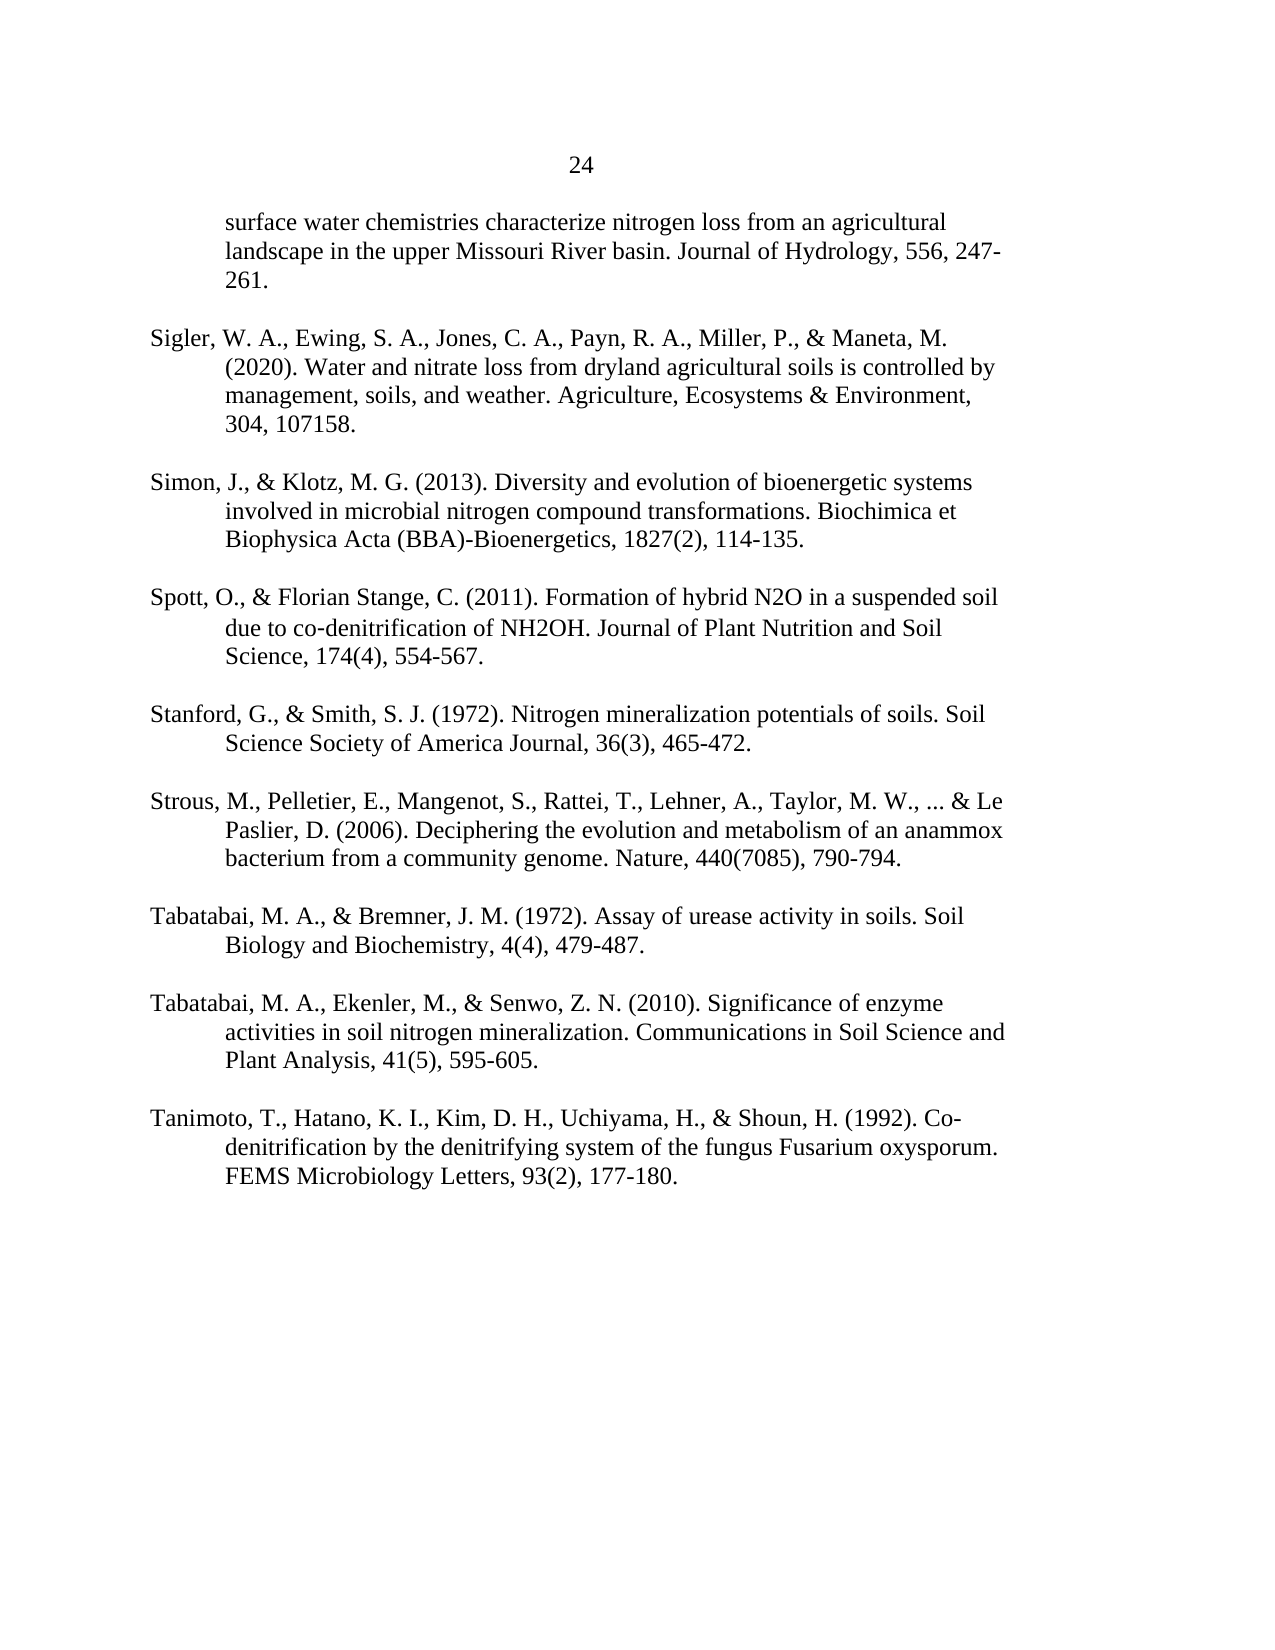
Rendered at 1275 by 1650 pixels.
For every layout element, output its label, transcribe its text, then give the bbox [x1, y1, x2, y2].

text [150, 207, 1012, 294]
text Sigler, W. A., Ewing, S. A., Jones, C. A., Payn, R. A., Miller, P., & Maneta, M. (2020). Water and nitrate loss from dryland agricultural soils is controlled by management, soils, and weather. Agriculture, Ecosystems & Environment, 304, 107158. [150, 323, 1012, 438]
text Stanford, G., & Smith, S. J. (1972). Nitrogen mineralization potentials of soils. Soil Science Society of America Journal, 36(3), 465-472. [150, 699, 1012, 757]
text Spott, O., & Florian Stange, C. (2011). Formation of hybrid N2O in a suspended soil due to co‐denitrification of NH2OH. Journal of Plant Nutrition and Soil Science, 174(4), 554-567. [150, 582, 1012, 670]
text Simon, J., & Klotz, M. G. (2013). Diversity and evolution of bioenergetic systems involved in microbial nitrogen compound transformations. Biochimica et Biophysica Acta (BBA)-Bioenergetics, 1827(2), 114-135. [150, 467, 1012, 553]
text Tanimoto, T., Hatano, K. I., Kim, D. H., Uchiyama, H., & Shoun, H. (1992). Co-denitrification by the denitrifying system of the fungus Fusarium oxysporum. FEMS Microbiology Letters, 93(2), 177-180. [150, 1103, 1012, 1190]
text Tabatabai, M. A., & Bremner, J. M. (1972). Assay of urease activity in soils. Soil Biology and Biochemistry, 4(4), 479-487. [150, 901, 1012, 959]
text Tabatabai, M. A., Ekenler, M., & Senwo, Z. N. (2010). Significance of enzyme activities in soil nitrogen mineralization. Communications in Soil Science and Plant Analysis, 41(5), 595-605. [150, 988, 1012, 1074]
text Strous, M., Pelletier, E., Mangenot, S., Rattei, T., Lehner, A., Taylor, M. W., ... & Le Paslier, D. (2006). Deciphering the evolution and metabolism of an anammox bacterium from a community genome. Nature, 440(7085), 790-794. [150, 786, 1012, 872]
